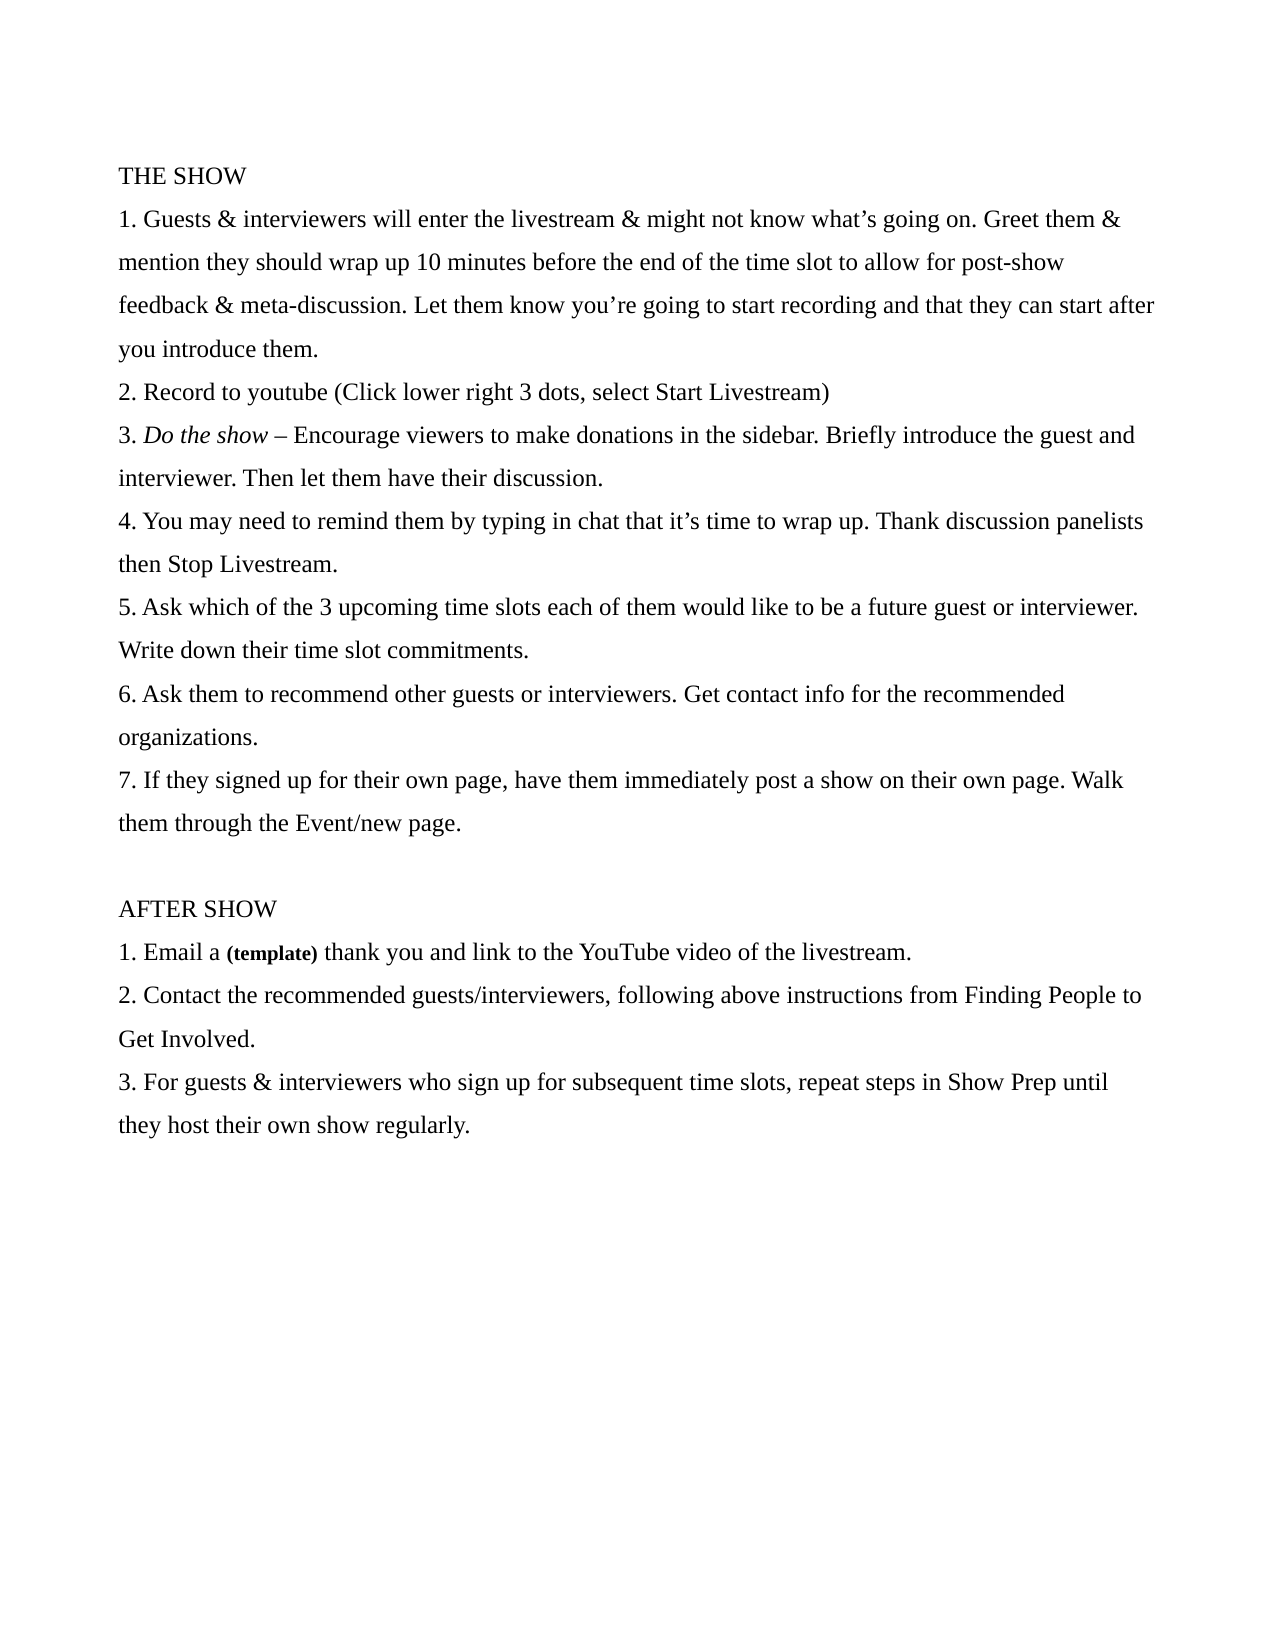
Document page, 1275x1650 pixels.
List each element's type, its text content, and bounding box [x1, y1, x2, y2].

text 4. You may need to remind them by typing in chat that it’s time to wrap up. Thank discussion panelists then Stop Livestream. [118, 506, 1157, 578]
text 5. Ask which of the 3 upcoming time slots each of them would like to be a future guest or interviewer. Write down their time slot commitments. [118, 592, 1157, 664]
text 3. Do the show – Encourage viewers to make donations in the sidebar. Briefly introduce the guest and interviewer. Then let them have their discussion. [118, 420, 1157, 492]
text 1. Email a (template) thank you and link to the YouTube video of the livestream. [118, 937, 1157, 966]
text 3. For guests & interviewers who sign up for subsequent time slots, repeat steps in Show Prep until they host their own show regularly. [118, 1067, 1157, 1139]
text THE SHOW [118, 161, 1157, 190]
text 6. Ask them to recommend other guests or interviewers. Get contact info for the recommended organizations. [118, 679, 1157, 751]
text 1. Guests & interviewers will enter the livestream & might not know what’s going on. Greet them & mention they should wrap up 10 minutes before the end of the time slot to allow for post-show feedback & meta-discussion. Let them know you’re going to start recording and that they can start after you introduce them. [118, 204, 1157, 362]
text 2. Record to youtube (Click lower right 3 dots, select Start Livestream) [118, 377, 1157, 406]
text AFTER SHOW [118, 894, 1157, 923]
text 7. If they signed up for their own page, have them immediately post a show on their own page. Walk them through the Event/new page. [118, 765, 1157, 837]
text 2. Contact the recommended guests/interviewers, following above instructions from Finding People to Get Involved. [118, 981, 1157, 1052]
